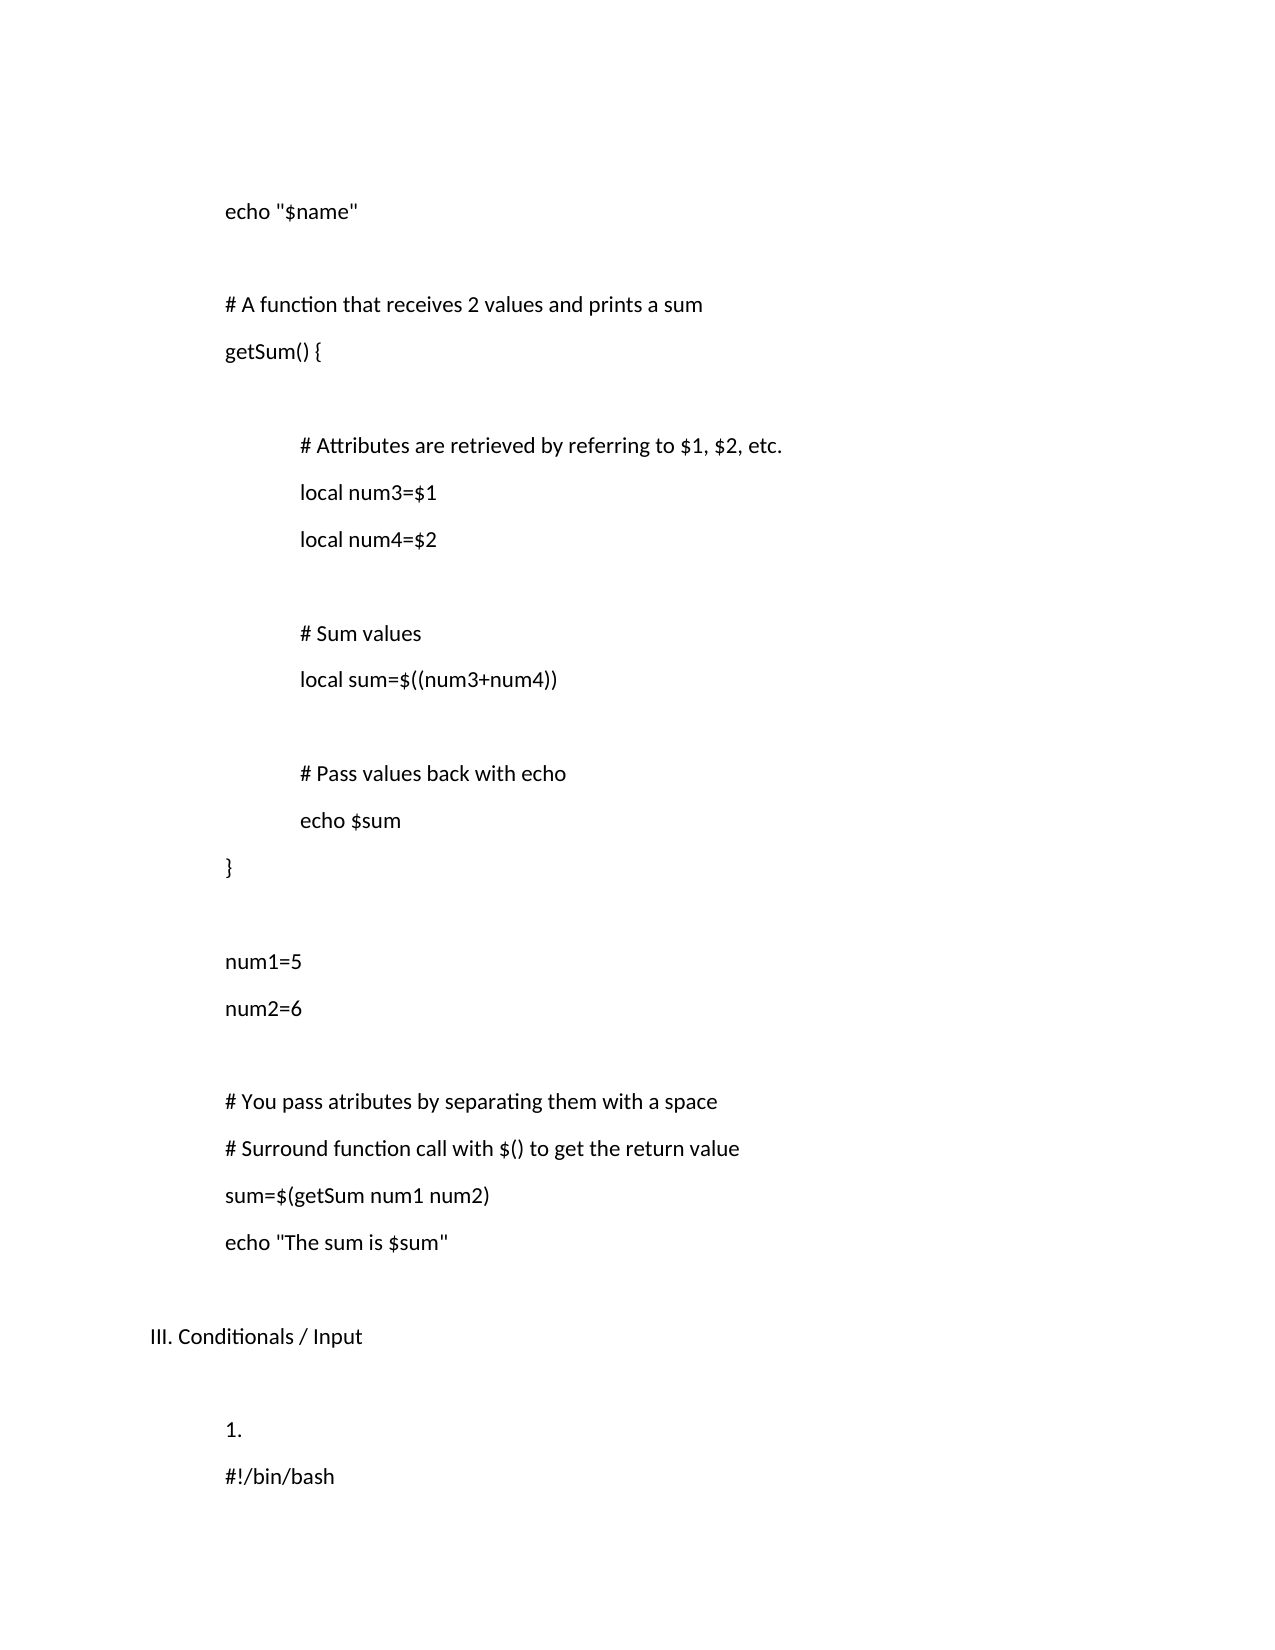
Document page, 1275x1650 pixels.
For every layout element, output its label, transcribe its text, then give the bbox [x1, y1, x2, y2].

text echo "$name" [150, 197, 1125, 225]
text 1. [150, 1416, 1125, 1444]
text III. Conditionals / Input [150, 1322, 1125, 1350]
text # Sum values [150, 619, 1125, 647]
text # Surround function call with $() to get the return value [150, 1134, 1125, 1162]
text # Attributes are retrieved by referring to $1, $2, etc. [150, 431, 1125, 459]
text # You pass atributes by separating them with a space [150, 1087, 1125, 1116]
text getSum() { [150, 337, 1125, 366]
text #!/bin/bash [150, 1462, 1125, 1491]
text local num4=$2 [150, 525, 1125, 553]
text echo "The sum is $sum" [150, 1228, 1125, 1256]
text } [150, 853, 1125, 881]
text num2=6 [150, 994, 1125, 1022]
text num1=5 [150, 947, 1125, 975]
text local sum=$((num3+num4)) [150, 666, 1125, 694]
text echo $sum [150, 806, 1125, 834]
text local num3=$1 [150, 478, 1125, 506]
text # A function that receives 2 values and prints a sum [150, 291, 1125, 319]
text # Pass values back with echo [150, 759, 1125, 787]
text sum=$(getSum num1 num2) [150, 1181, 1125, 1209]
